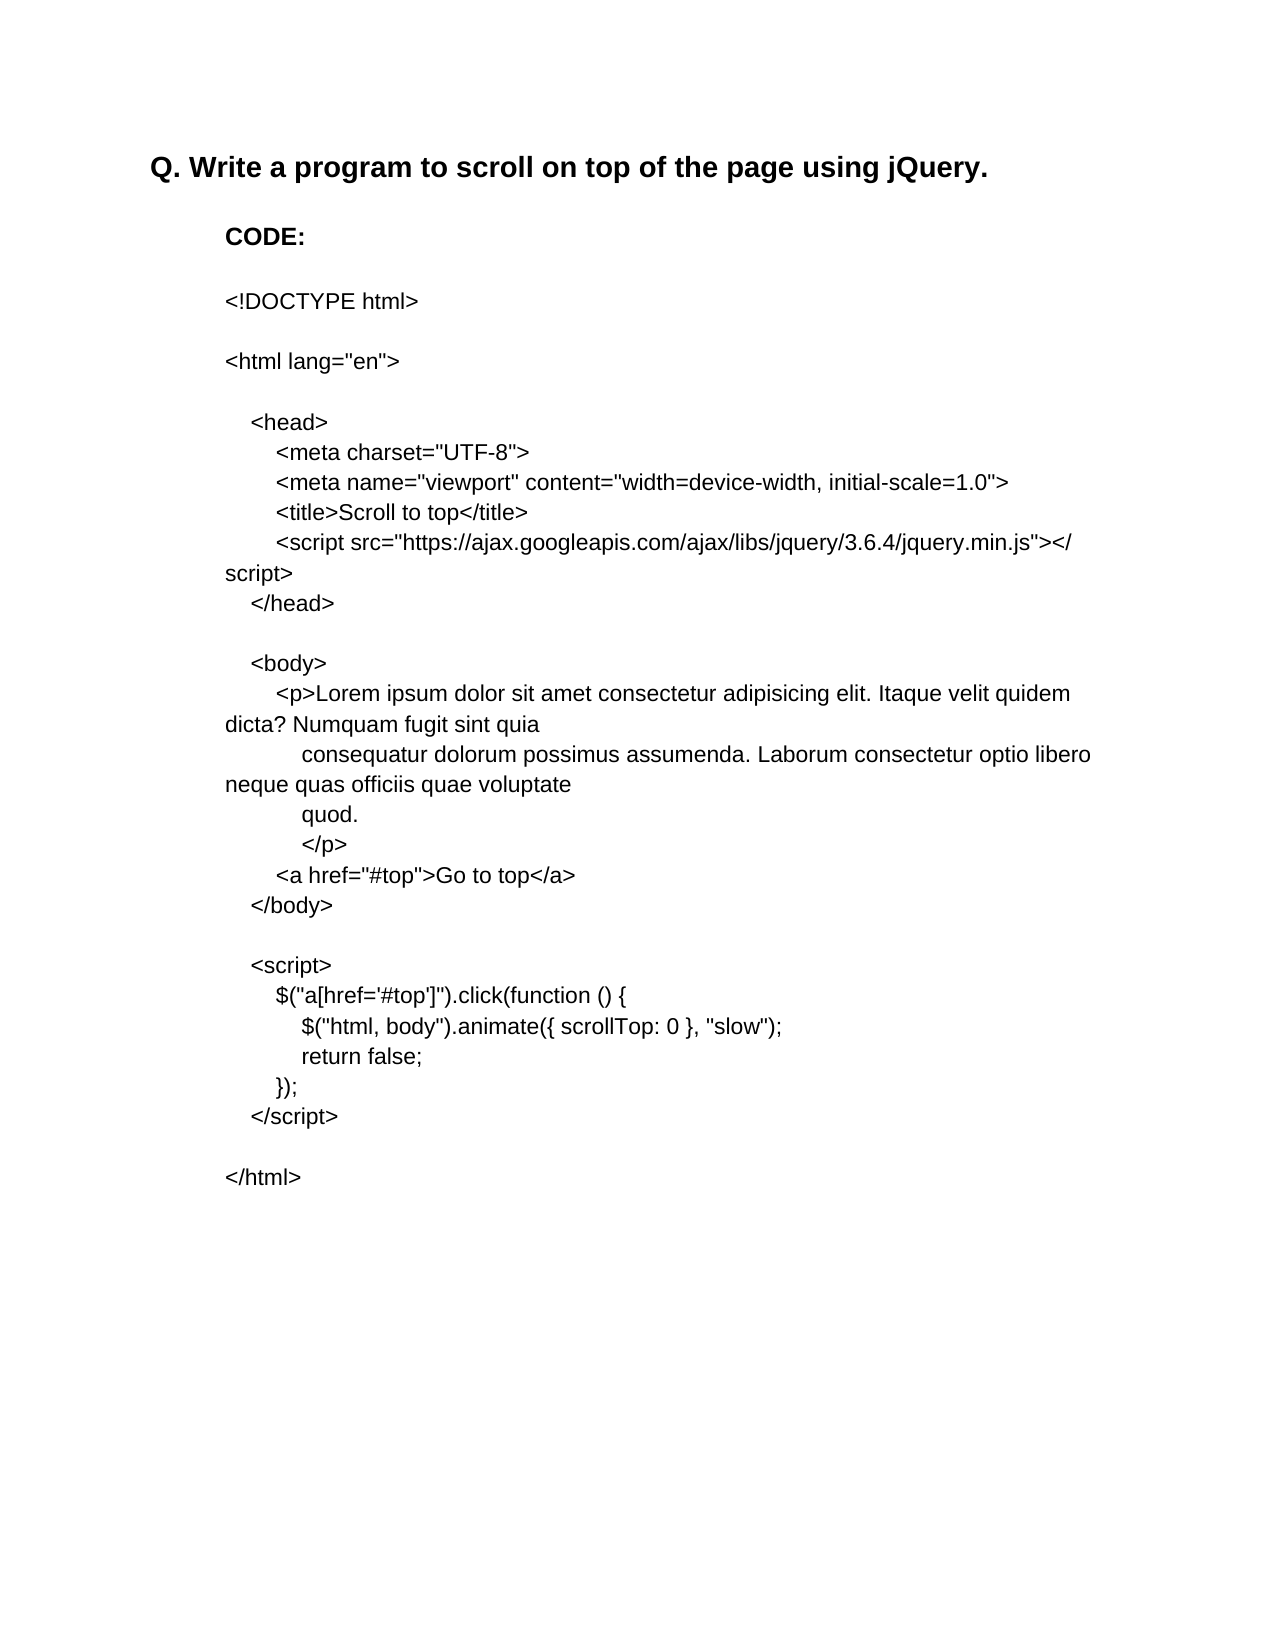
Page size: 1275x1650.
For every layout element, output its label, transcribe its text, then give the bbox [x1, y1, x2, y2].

text CODE: [225, 222, 1125, 250]
text return false; [225, 1043, 1125, 1069]
text }); [225, 1073, 1125, 1099]
text Q. Write a program to scroll on top of the page using jQuery. [150, 150, 1125, 183]
text <p>Lorem ipsum dolor sit amet consectetur adipisicing elit. Itaque velit quidem dicta? Numquam fugit sint quia [225, 680, 1125, 737]
text $("a[href='#top']").click(function () { [225, 982, 1125, 1009]
text <title>Scroll to top</title> [225, 499, 1125, 525]
text <meta charset="UTF-8"> [225, 439, 1125, 465]
text <!DOCTYPE html> [225, 288, 1125, 314]
text <body> [225, 650, 1125, 676]
text consequatur dolorum possimus assumenda. Laborum consectetur optio libero neque quas officiis quae voluptate [225, 741, 1125, 797]
text </body> [225, 892, 1125, 918]
text <script src="https://ajax.googleapis.com/ajax/libs/jquery/3.6.4/jquery.min.js"></script> [225, 529, 1125, 586]
text </html> [225, 1164, 1125, 1190]
text <a href="#top">Go to top</a> [225, 862, 1125, 888]
text <meta name="viewport" content="width=device-width, initial-scale=1.0"> [225, 469, 1125, 495]
text <script> [225, 952, 1125, 978]
text </head> [225, 590, 1125, 616]
text </p> [225, 831, 1125, 858]
text <html lang="en"> [225, 348, 1125, 374]
text $("html, body").animate({ scrollTop: 0 }, "slow"); [225, 1013, 1125, 1039]
text </script> [225, 1103, 1125, 1129]
text <head> [225, 408, 1125, 435]
text quod. [225, 801, 1125, 827]
